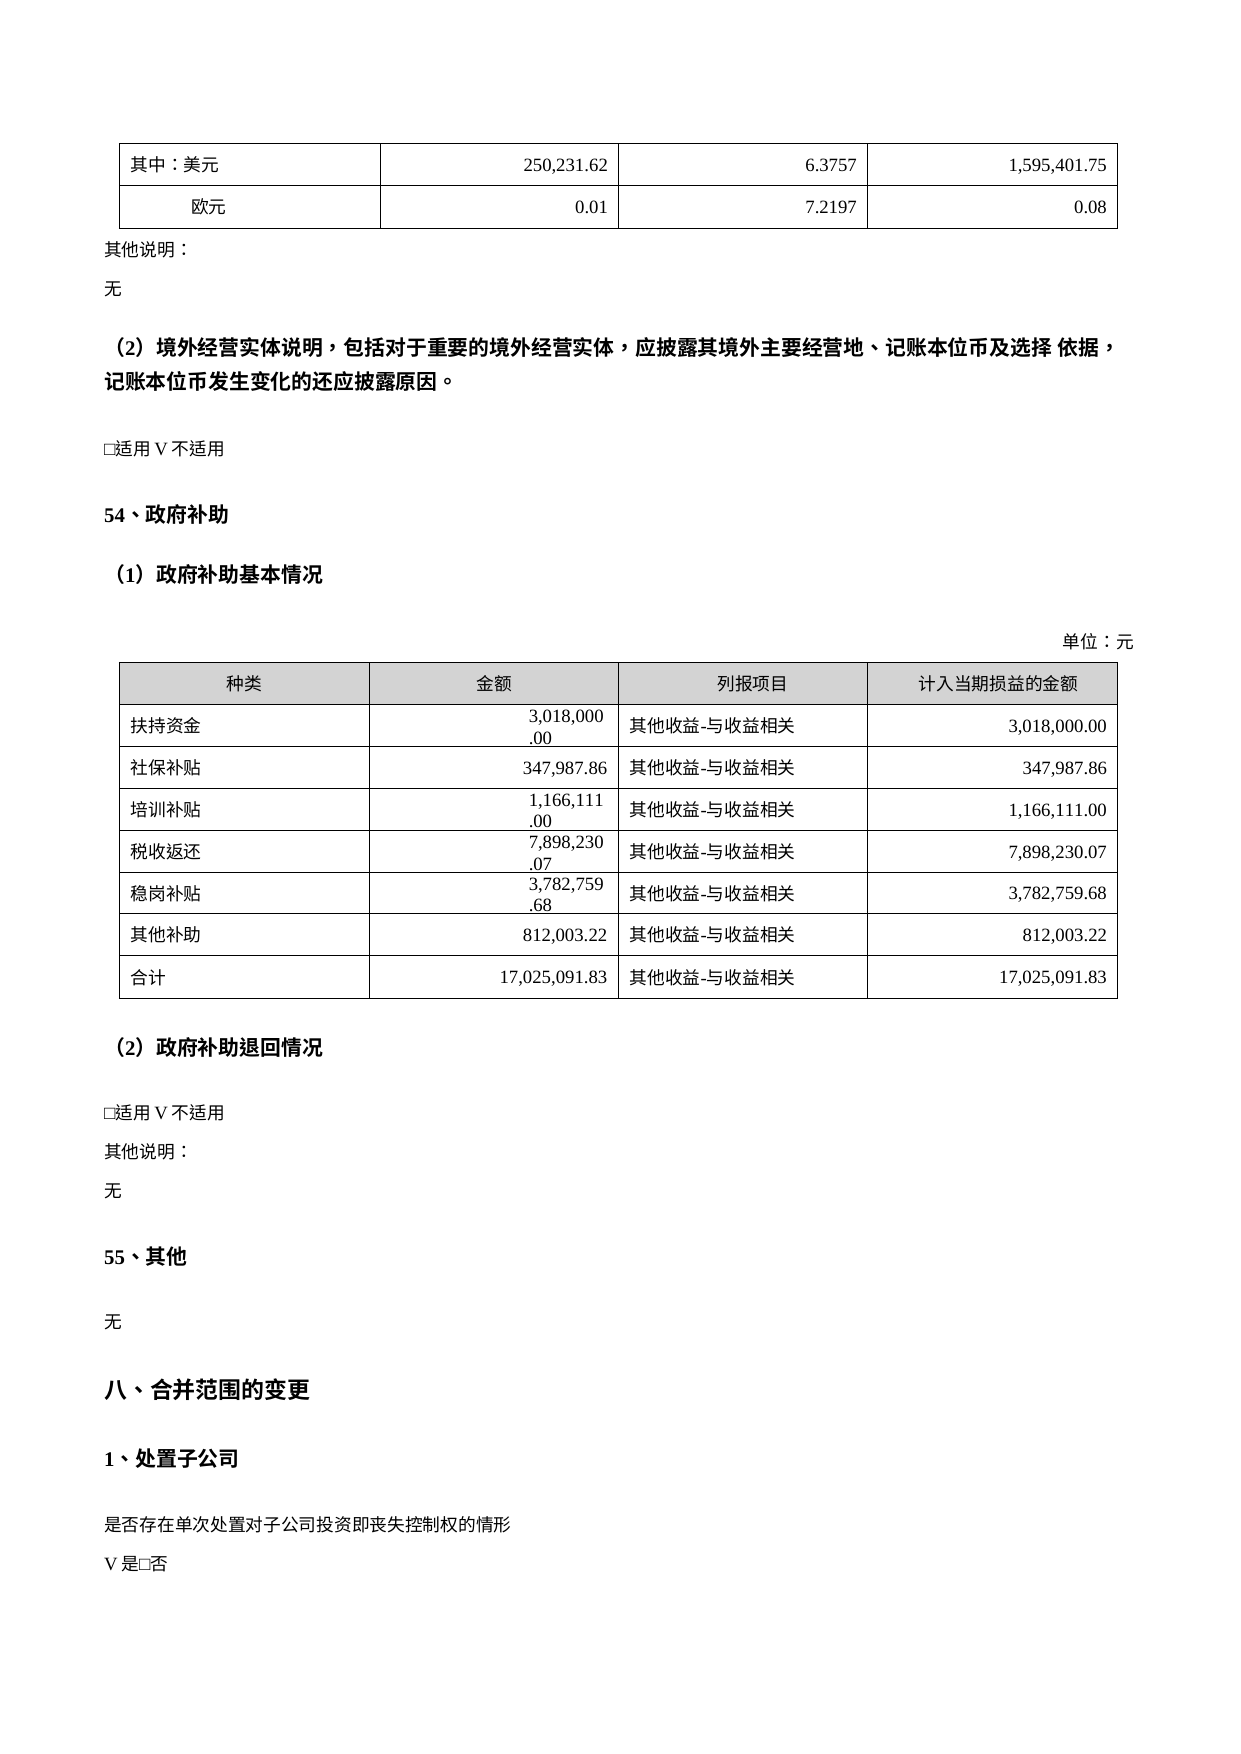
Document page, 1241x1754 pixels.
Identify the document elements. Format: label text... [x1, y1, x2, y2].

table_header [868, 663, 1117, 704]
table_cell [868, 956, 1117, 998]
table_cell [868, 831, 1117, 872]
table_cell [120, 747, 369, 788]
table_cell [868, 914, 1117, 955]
subtitle 1、处置子公司 [104, 1444, 1133, 1473]
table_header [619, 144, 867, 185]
text □适用V不适用 [104, 436, 1133, 460]
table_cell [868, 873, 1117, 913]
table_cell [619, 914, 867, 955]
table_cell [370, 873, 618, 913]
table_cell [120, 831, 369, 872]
text □适用V不适用 [104, 1101, 1133, 1125]
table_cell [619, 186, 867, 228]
text 是否存在单次处置对子公司投资即丧失控制权的情形 [104, 1512, 1133, 1537]
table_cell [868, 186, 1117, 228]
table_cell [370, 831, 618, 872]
subtitle （2）境外经营实体说明，包括对于重要的境外经营实体，应披露其境外主要经营地、记账本位币及选择 依据，记账本位币发生变化的还应披露原因。 [104, 327, 1133, 396]
subtitle 54、政府补助 [104, 500, 1133, 528]
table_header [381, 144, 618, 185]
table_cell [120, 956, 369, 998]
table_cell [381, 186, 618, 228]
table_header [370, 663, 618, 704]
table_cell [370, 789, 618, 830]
subtitle （1）政府补助基本情况 [104, 555, 1133, 590]
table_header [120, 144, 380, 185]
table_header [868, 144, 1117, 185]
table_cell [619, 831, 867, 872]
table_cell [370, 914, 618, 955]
subtitle （2）政府补助退回情况 [104, 1033, 1133, 1061]
text 无 [104, 276, 1133, 300]
text V是□否 [104, 1551, 1133, 1575]
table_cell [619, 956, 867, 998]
subtitle 55、其他 [104, 1242, 1133, 1270]
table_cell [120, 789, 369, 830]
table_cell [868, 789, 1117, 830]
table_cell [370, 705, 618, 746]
subtitle 八、合并范围的变更 [104, 1374, 1133, 1405]
text 单位：元 [104, 629, 1133, 653]
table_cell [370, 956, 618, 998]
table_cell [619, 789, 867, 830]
text 其他说明： [104, 237, 1133, 262]
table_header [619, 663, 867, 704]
text 其他说明： [104, 1139, 1133, 1163]
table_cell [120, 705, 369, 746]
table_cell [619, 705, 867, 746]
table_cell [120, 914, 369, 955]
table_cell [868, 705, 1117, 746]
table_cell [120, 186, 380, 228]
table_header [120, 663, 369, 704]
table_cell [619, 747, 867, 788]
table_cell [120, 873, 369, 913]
text 无 [104, 1178, 1133, 1202]
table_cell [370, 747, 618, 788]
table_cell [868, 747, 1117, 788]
text 无 [104, 1310, 1133, 1334]
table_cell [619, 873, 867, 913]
